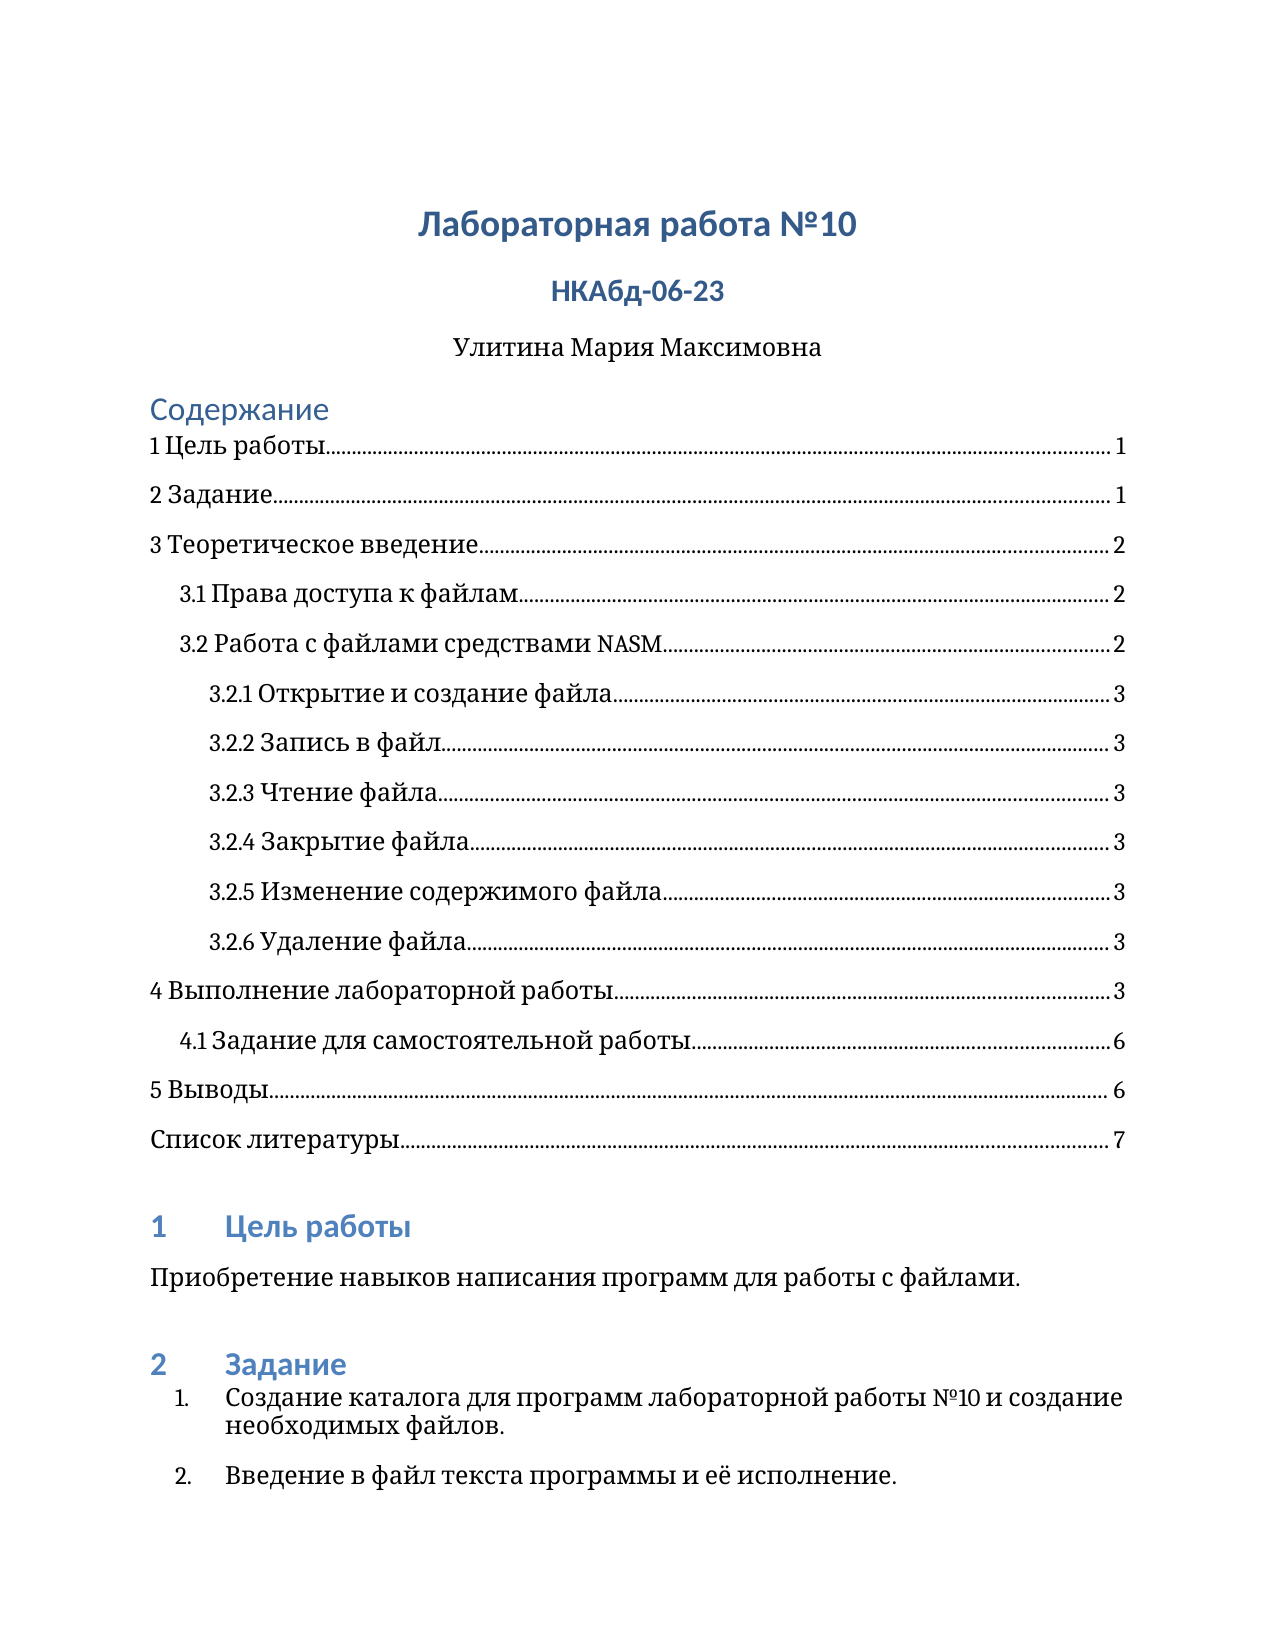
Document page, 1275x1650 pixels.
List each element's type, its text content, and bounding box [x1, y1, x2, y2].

subtitle НКАбд-06-23 [150, 271, 1125, 309]
list Создание каталога для программ лабораторной работы №10 и создание необходимых файлов. [175, 1383, 1125, 1441]
title Лабораторная работа №10 [150, 200, 1125, 246]
list Введение в файл текста программы и её исполнение. [175, 1462, 1125, 1491]
subtitle 2 Задание [150, 1343, 1125, 1383]
text Приобретение навыков написания программ для работы с файлами. [150, 1264, 1125, 1293]
text Улитина Мария Максимовна [150, 334, 1125, 363]
subtitle 1 Цель работы [150, 1204, 1125, 1245]
